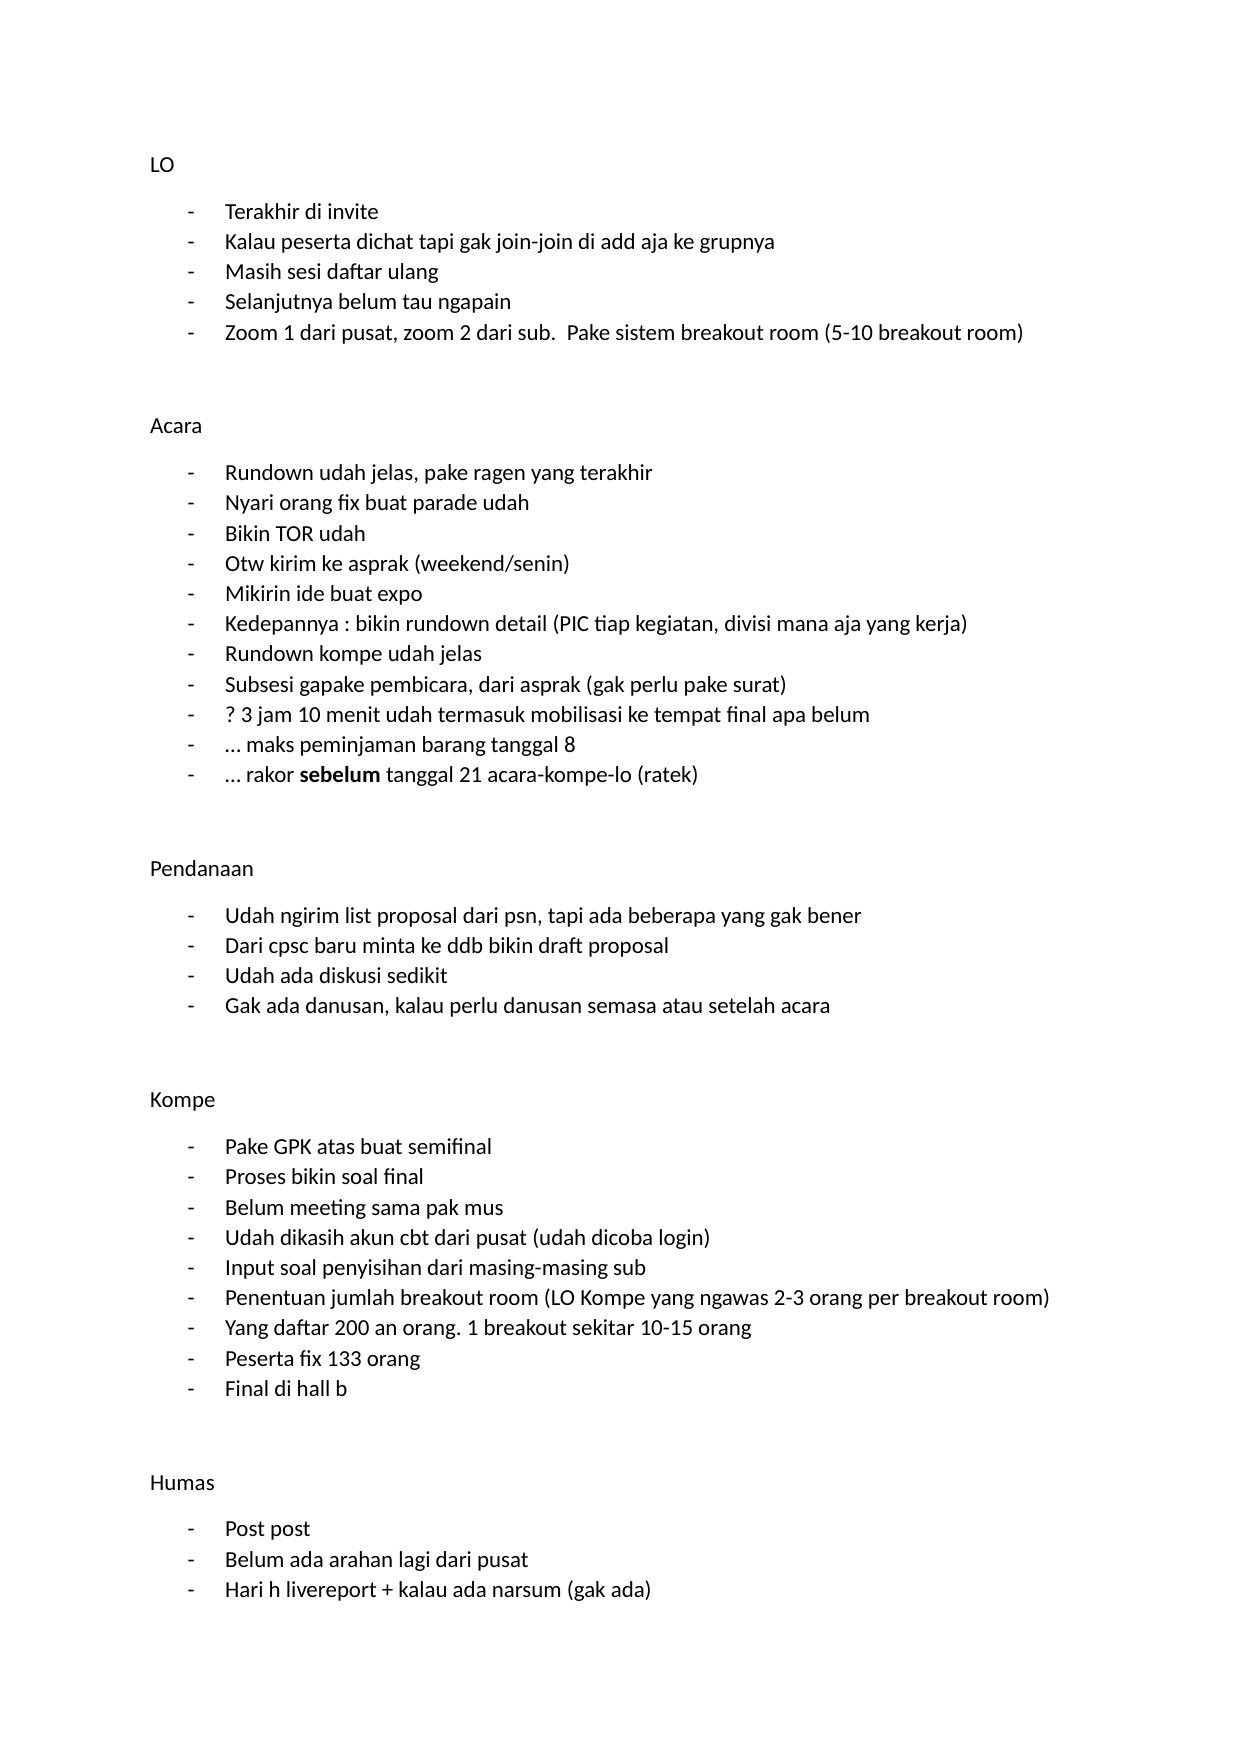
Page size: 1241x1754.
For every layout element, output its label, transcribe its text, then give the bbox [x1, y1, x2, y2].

list Peserta fix 133 orang [187, 1344, 1090, 1372]
list Post post [187, 1514, 1090, 1543]
list Rundown udah jelas, pake ragen yang terakhir [187, 458, 1090, 486]
text Pendanaan [150, 854, 1090, 882]
list Zoom 1 dari pusat, zoom 2 dari sub. Pake sistem breakout room (5-10 breakout room) [187, 318, 1090, 346]
list Gak ada danusan, kalau perlu danusan semasa atau setelah acara [187, 992, 1090, 1020]
list Udah ngirim list proposal dari psn, tapi ada beberapa yang gak bener [187, 901, 1090, 929]
list Kalau peserta dichat tapi gak join-join di add aja ke grupnya [187, 227, 1090, 255]
list Mikirin ide buat expo [187, 579, 1090, 607]
list Bikin TOR udah [187, 519, 1090, 547]
list Dari cpsc baru minta ke ddb bikin draft proposal [187, 931, 1090, 959]
list Hari h livereport + kalau ada narsum (gak ada) [187, 1575, 1090, 1603]
text LO [150, 150, 1090, 178]
list Proses bikin soal final [187, 1162, 1090, 1191]
list ? 3 jam 10 menit udah termasuk mobilisasi ke tempat final apa belum [187, 700, 1090, 728]
list Pake GPK atas buat semifinal [187, 1132, 1090, 1160]
list Subsesi gapake pembicara, dari asprak (gak perlu pake surat) [187, 670, 1090, 698]
list Input soal penyisihan dari masing-masing sub [187, 1253, 1090, 1281]
text Acara [150, 411, 1090, 439]
list … maks peminjaman barang tanggal 8 [187, 730, 1090, 758]
list Otw kirim ke asprak (weekend/senin) [187, 549, 1090, 577]
list Yang daftar 200 an orang. 1 breakout sekitar 10-15 orang [187, 1313, 1090, 1342]
list Kedepannya : bikin rundown detail (PIC tiap kegiatan, divisi mana aja yang kerja) [187, 609, 1090, 637]
list Terakhir di invite [187, 197, 1090, 225]
list Selanjutnya belum tau ngapain [187, 287, 1090, 316]
list Masih sesi daftar ulang [187, 257, 1090, 285]
list Final di hall b [187, 1374, 1090, 1402]
text Humas [150, 1468, 1090, 1496]
list Nyari orang fix buat parade udah [187, 488, 1090, 517]
list Belum meeting sama pak mus [187, 1193, 1090, 1221]
list Belum ada arahan lagi dari pusat [187, 1545, 1090, 1573]
list Udah ada diskusi sedikit [187, 961, 1090, 989]
list … rakor sebelum tanggal 21 acara-kompe-lo (ratek) [187, 760, 1090, 788]
list Penentuan jumlah breakout room (LO Kompe yang ngawas 2-3 orang per breakout room) [187, 1283, 1090, 1311]
list Udah dikasih akun cbt dari pusat (udah dicoba login) [187, 1223, 1090, 1251]
text Kompe [150, 1085, 1090, 1113]
list Rundown kompe udah jelas [187, 639, 1090, 668]
